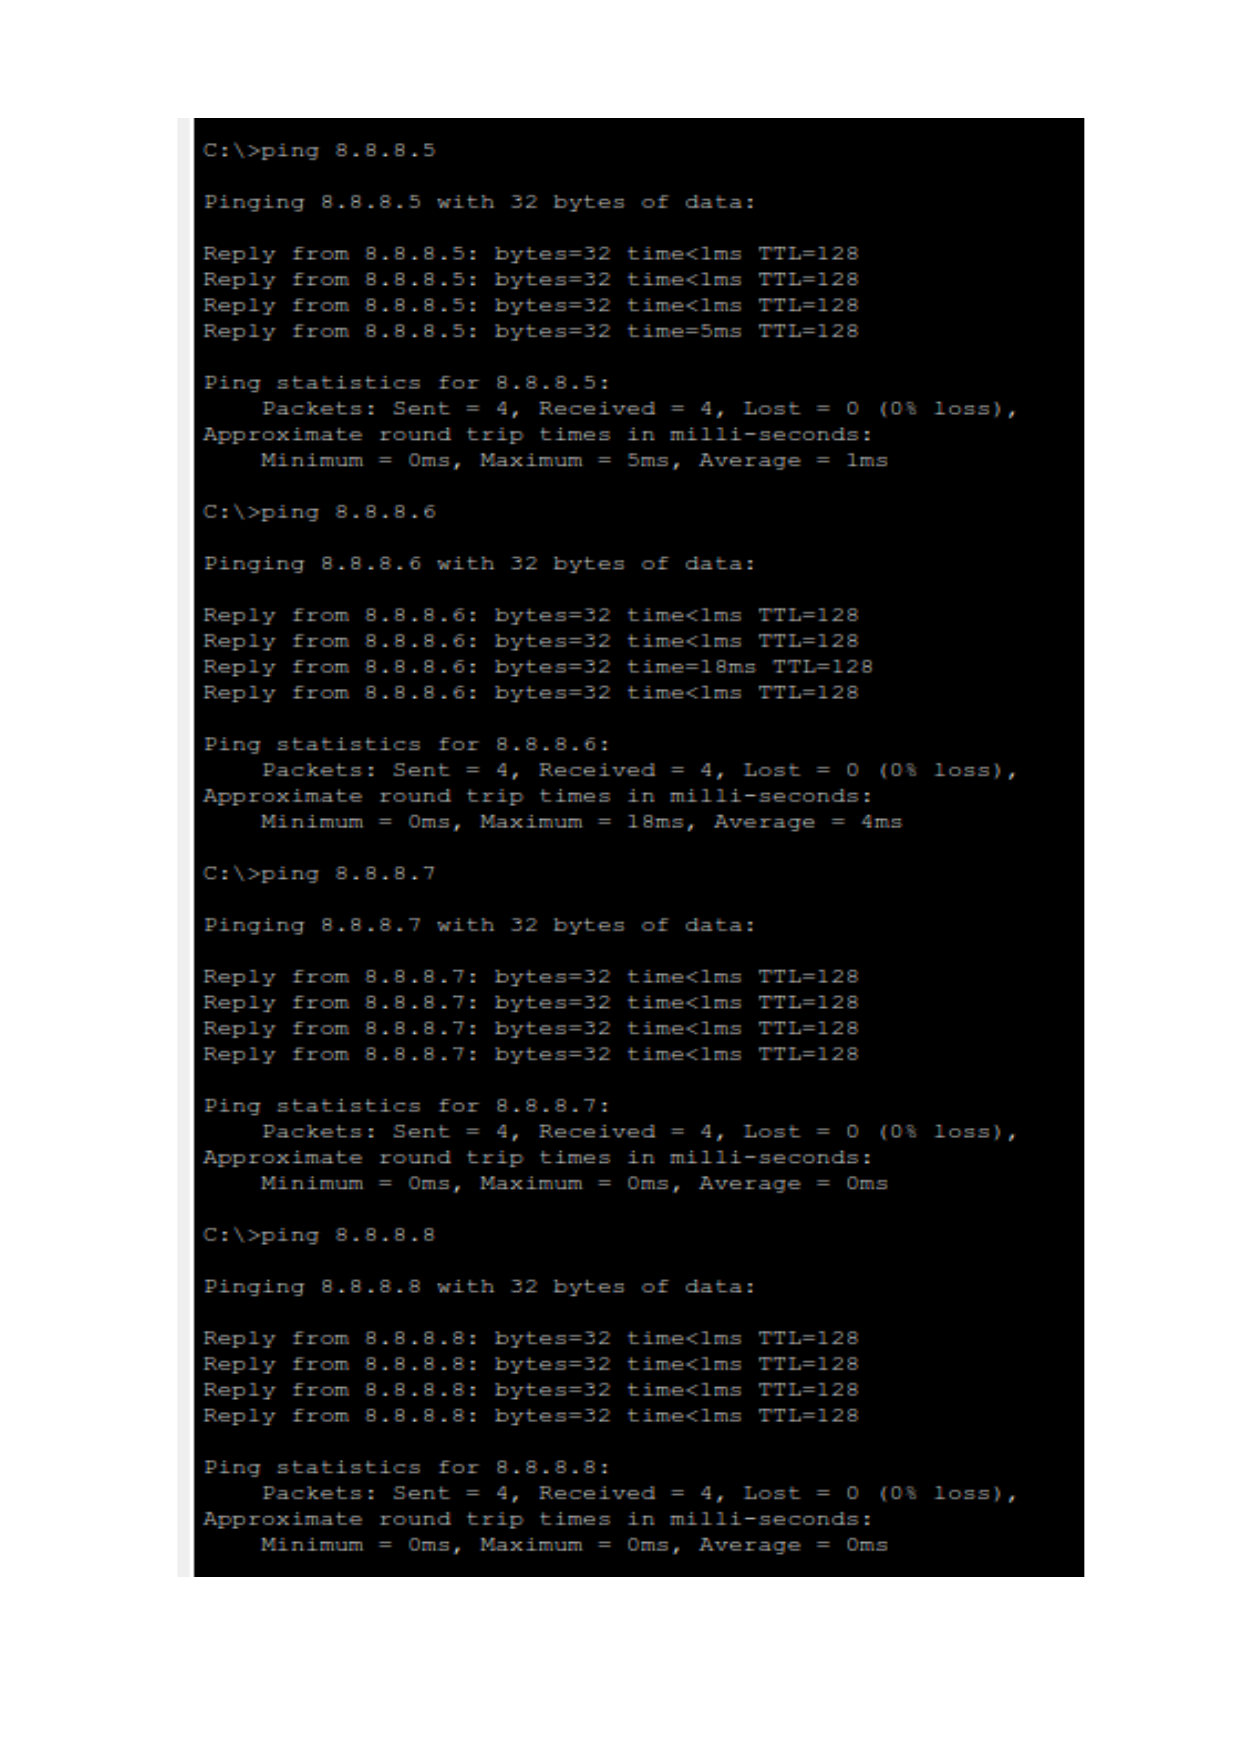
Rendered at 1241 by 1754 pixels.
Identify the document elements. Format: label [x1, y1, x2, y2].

picture [177, 118, 1085, 1577]
